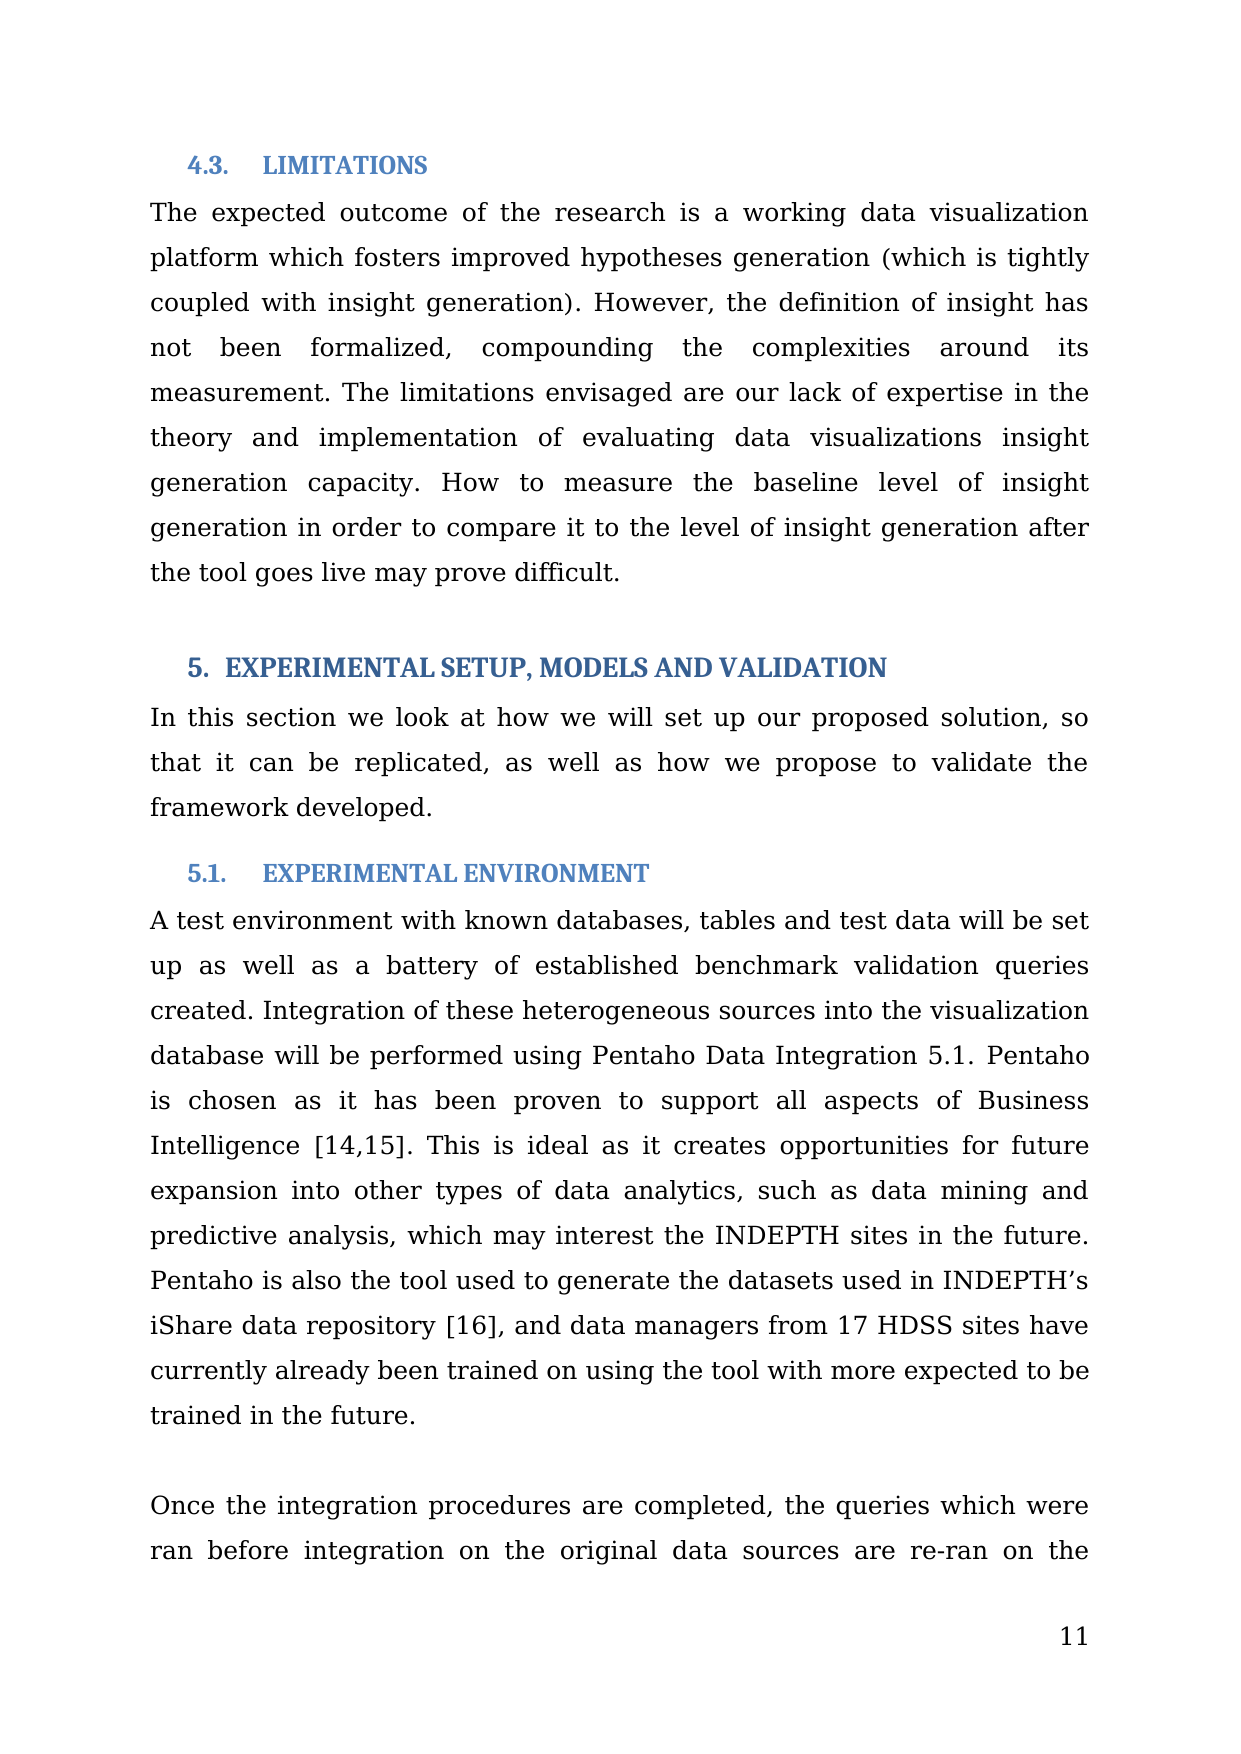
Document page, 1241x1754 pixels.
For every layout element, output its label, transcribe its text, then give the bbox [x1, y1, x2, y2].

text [150, 1489, 1090, 1564]
text In this section we look at how we will set up our proposed solution, so that it can be replicated, as well as how we propose to validate the framework developed. [150, 702, 1090, 822]
text A test environment with known databases, tables and test data will be set up as well as a battery of established benchmark validation queries created. Integration of these heterogeneous sources into the visualization database will be performed using Pentaho Data Integration 5.1. Pentaho is chosen as it has been proven to support all aspects of Business Intelligence [14,15]. This is ideal as it creates opportunities for future expansion into other types of data analytics, such as data mining and predictive analysis, which may interest the INDEPTH sites in the future. Pentaho is also the tool used to generate the datasets used in INDEPTH’s iShare data repository [16], and data managers from 17 HDSS sites have currently already been trained on using the tool with more expected to be trained in the future. [150, 904, 1090, 1429]
subtitle EXPERIMENTAL SETUP, MODELS AND VALIDATION [187, 652, 1090, 685]
subtitle LIMITATIONS [187, 150, 1090, 181]
text The expected outcome of the research is a working data visualization platform which fosters improved hypotheses generation (which is tightly coupled with insight generation). However, the definition of insight has not been formalized, compounding the complexities around its measurement. The limitations envisaged are our lack of expertise in the theory and implementation of evaluating data visualizations insight generation capacity. How to measure the baseline level of insight generation in order to compare it to the level of insight generation after the tool goes live may prove difficult. [150, 197, 1090, 587]
subtitle EXPERIMENTAL ENVIRONMENT [187, 858, 1090, 889]
